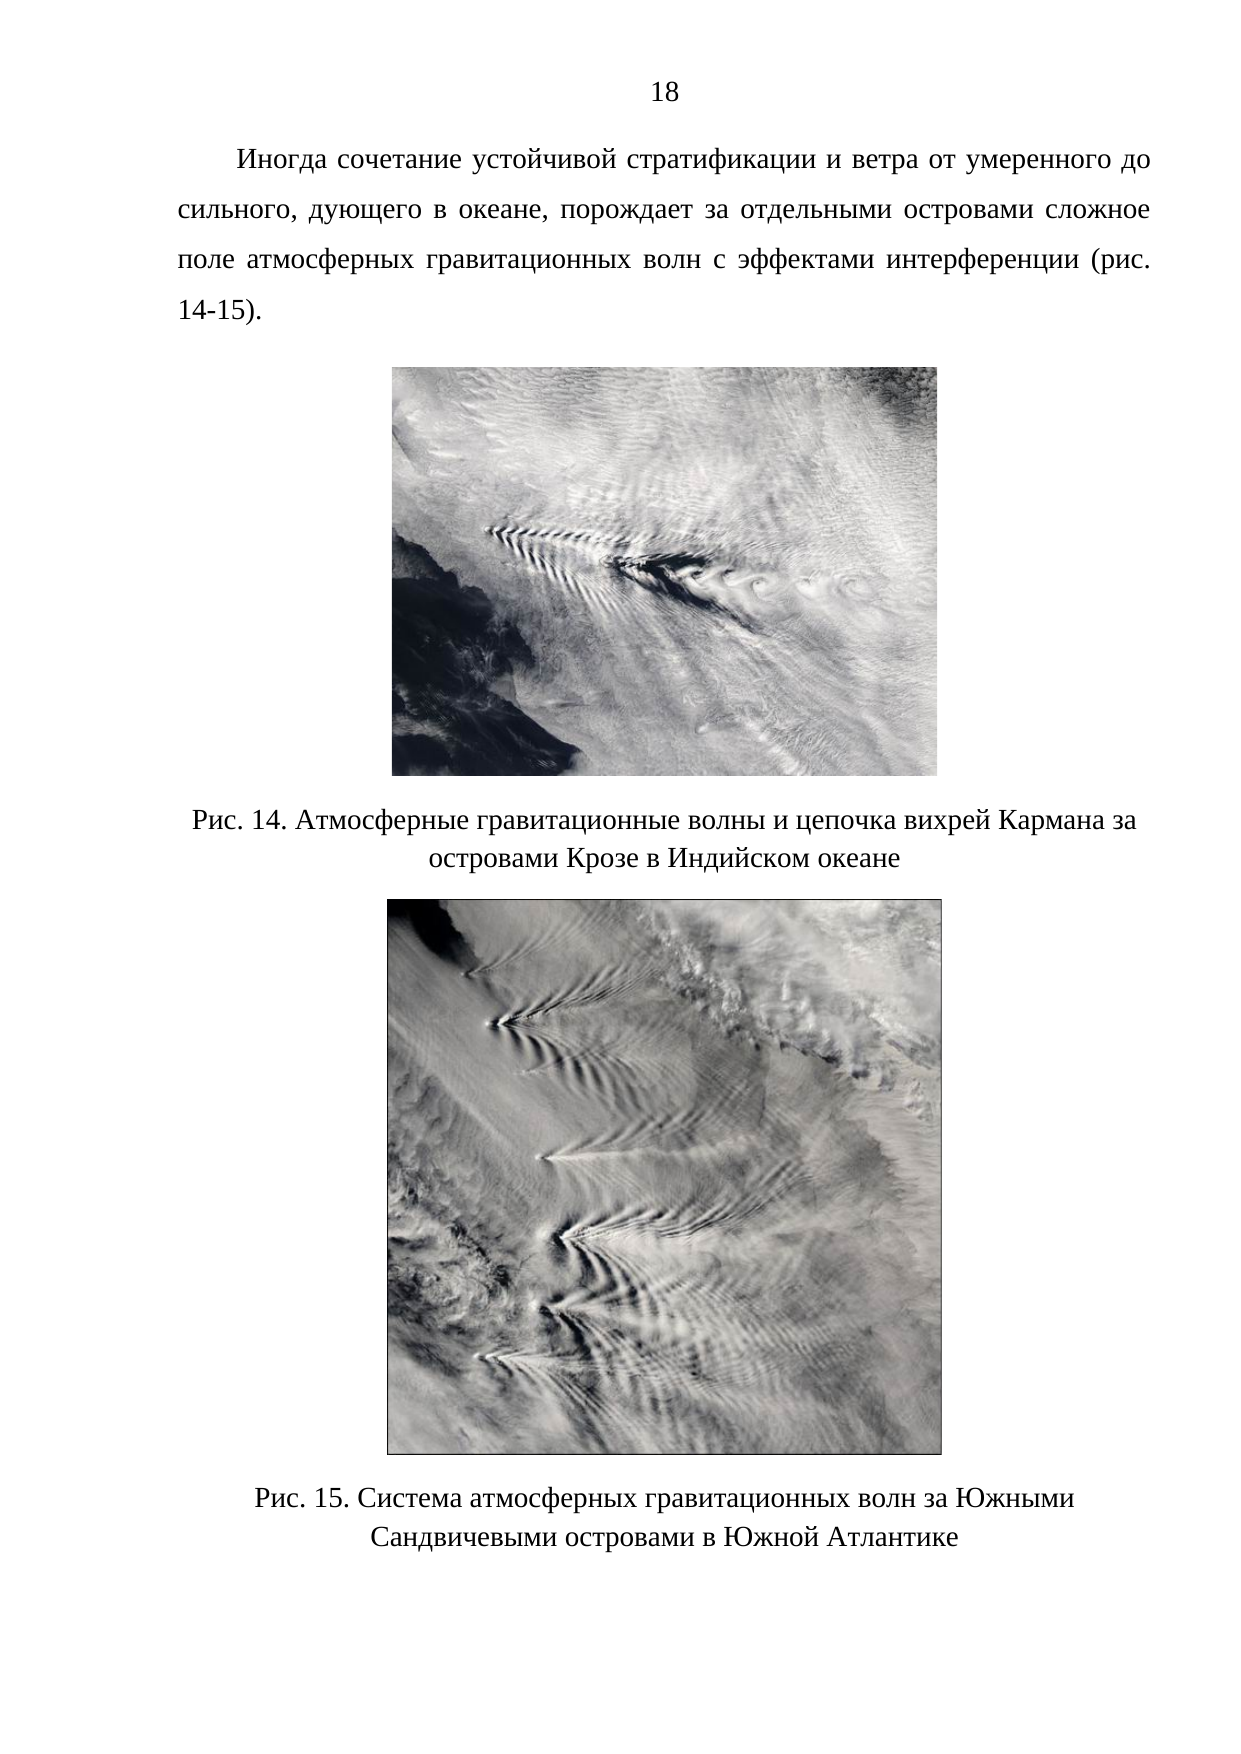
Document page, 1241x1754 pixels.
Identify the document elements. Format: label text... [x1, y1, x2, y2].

picture [387, 899, 942, 1455]
picture [391, 367, 938, 776]
text Рис. 15. Система атмосферных гравитационных волн за Южными Сандвичевыми островами в Южной Атлантике [177, 1480, 1152, 1552]
text Рис. 14. Атмосферные гравитационные волны и цепочка вихрей Кармана за островами Крозе в Индийском океане [177, 802, 1152, 874]
text Иногда сочетание устойчивой стратификации и ветра от умеренного до сильного, дующего в океане, порождает за отдельными островами сложное поле атмосферных гравитационных волн с эффектами интерференции (рис. 14-15). [177, 141, 1152, 325]
